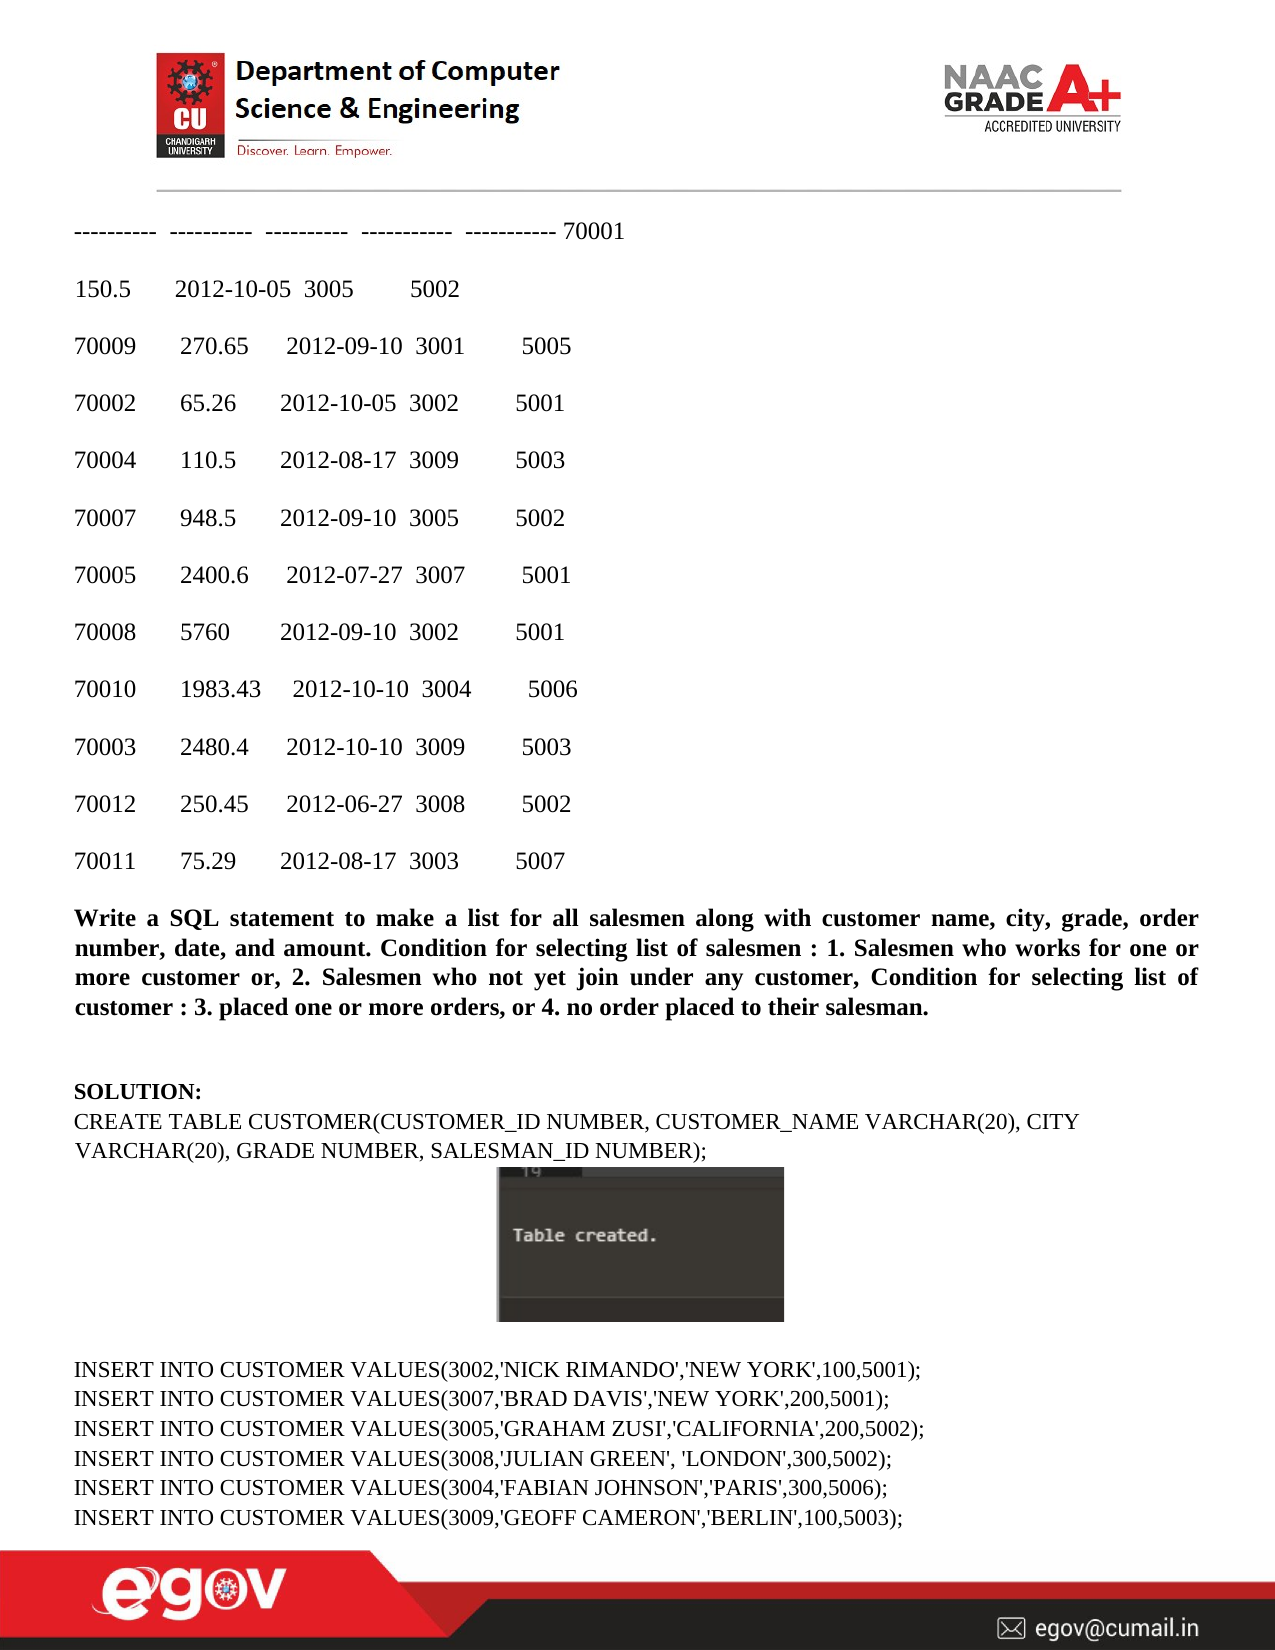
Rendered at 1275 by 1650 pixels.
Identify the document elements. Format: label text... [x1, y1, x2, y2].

text 70012 250.45 2012-06-27 3008 5002 [73, 789, 1200, 817]
text 70002 65.26 2012-10-05 3002 5001 [73, 388, 1200, 417]
text INSERT INTO CUSTOMER VALUES(3002,'NICK RIMANDO','NEW YORK',100,5001); [73, 1356, 1200, 1382]
text 70007 948.5 2012-09-10 3005 5002 [73, 503, 1200, 532]
text Write a SQL statement to make a list for all salesmen along with customer name, city, grade, order number, date, and amount. Condition for selecting list of salesmen : 1. Salesmen who works for one or more customer or, 2. Salesmen who not yet join under any customer, Condition for selecting list of customer : 3. placed one or more orders, or 4. no order placed to their salesman. [73, 903, 1200, 1021]
text 70003 2480.4 2012-10-10 3009 5003 [73, 732, 1200, 760]
text INSERT INTO CUSTOMER VALUES(3007,'BRAD DAVIS','NEW YORK',200,5001); [73, 1385, 1200, 1412]
text ---------- ---------- ---------- ----------- ----------- 70001 150.5 2012-10-05 3005 5002 [73, 216, 627, 302]
text INSERT INTO CUSTOMER VALUES(3004,'FABIAN JOHNSON','PARIS',300,5006); [73, 1474, 1200, 1501]
picture [0, 1549, 1275, 1650]
text CREATE TABLE CUSTOMER(CUSTOMER_ID NUMBER, CUSTOMER_NAME VARCHAR(20), CITY VARCHAR(20), GRADE NUMBER, SALESMAN_ID NUMBER); [73, 1108, 1200, 1164]
text 70011 75.29 2012-08-17 3003 5007 [73, 846, 1200, 875]
text 70004 110.5 2012-08-17 3009 5003 [73, 446, 1200, 474]
text INSERT INTO CUSTOMER VALUES(3005,'GRAHAM ZUSI','CALIFORNIA',200,5002); [73, 1415, 1200, 1441]
text 70010 1983.43 2012-10-10 3004 5006 [73, 674, 1200, 703]
text SOLUTION: [73, 1078, 1200, 1104]
text INSERT INTO CUSTOMER VALUES(3008,'JULIAN GREEN', 'LONDON',300,5002); [73, 1445, 1200, 1471]
text INSERT INTO CUSTOMER VALUES(3009,'GEOFF CAMERON','BERLIN',100,5003); [73, 1504, 1200, 1531]
text 70005 2400.6 2012-07-27 3007 5001 [73, 560, 1200, 589]
text 70008 5760 2012-09-10 3002 5001 [73, 617, 1200, 646]
picture [496, 1167, 785, 1322]
picture [75, 0, 1200, 217]
text 70009 270.65 2012-09-10 3001 5005 [73, 331, 1200, 360]
